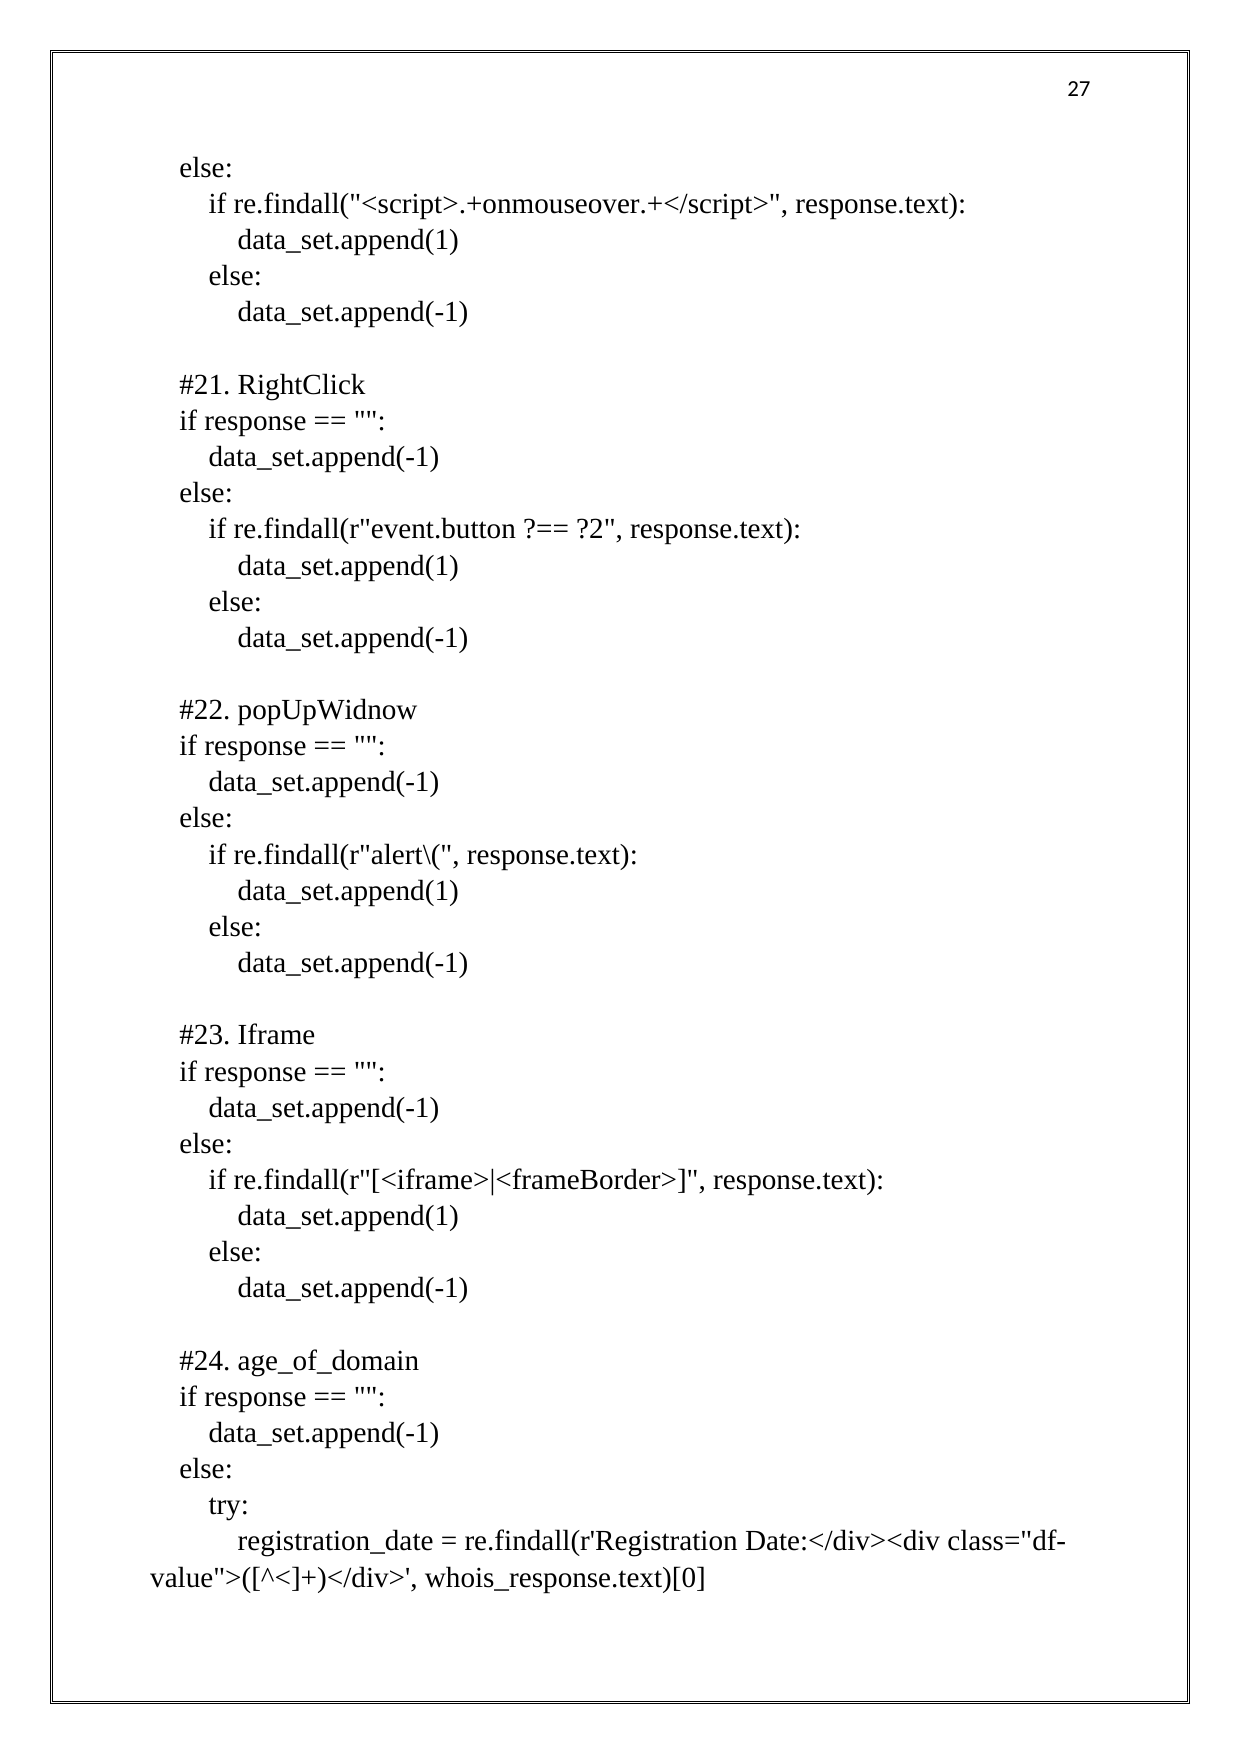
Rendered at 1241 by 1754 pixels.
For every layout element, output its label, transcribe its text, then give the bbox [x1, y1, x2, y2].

text #22. popUpWidnow [150, 692, 1090, 726]
text else: [150, 909, 1090, 943]
text if response == "": [150, 1054, 1090, 1087]
text data_set.append(-1) [150, 1090, 1090, 1123]
text if re.findall(r"[<iframe>|<frameBorder>]", response.text): [150, 1162, 1090, 1196]
text data_set.append(-1) [150, 1415, 1090, 1449]
text data_set.append(-1) [150, 945, 1090, 979]
text data_set.append(-1) [150, 620, 1090, 653]
text data_set.append(1) [150, 548, 1090, 581]
text #23. Iframe [150, 1017, 1090, 1051]
text if response == "": [150, 1379, 1090, 1412]
text try: [150, 1487, 1090, 1521]
text else: [150, 801, 1090, 834]
text data_set.append(-1) [150, 1271, 1090, 1304]
text registration_date = re.findall(r'Registration Date:</div><div class="df-value">([^<]+)</div>', whois_response.text)[0] [150, 1523, 1090, 1593]
text #21. RightClick [150, 367, 1090, 400]
text data_set.append(-1) [150, 764, 1090, 798]
text if response == "": [150, 728, 1090, 762]
text else: [150, 1451, 1090, 1485]
text data_set.append(-1) [150, 439, 1090, 473]
text if response == "": [150, 403, 1090, 437]
text else: [150, 584, 1090, 617]
text data_set.append(-1) [150, 294, 1090, 328]
text #24. age_of_domain [150, 1343, 1090, 1376]
text else: [150, 1126, 1090, 1159]
text else: [150, 258, 1090, 292]
text data_set.append(1) [150, 873, 1090, 906]
text if re.findall("<script>.+onmouseover.+</script>", response.text): [150, 186, 1090, 220]
text if re.findall(r"event.button ?== ?2", response.text): [150, 511, 1090, 545]
text data_set.append(1) [150, 1198, 1090, 1232]
text if re.findall(r"alert\(", response.text): [150, 837, 1090, 870]
text else: [150, 475, 1090, 509]
text else: [150, 1234, 1090, 1268]
text data_set.append(1) [150, 222, 1090, 256]
text else: [150, 150, 1090, 183]
